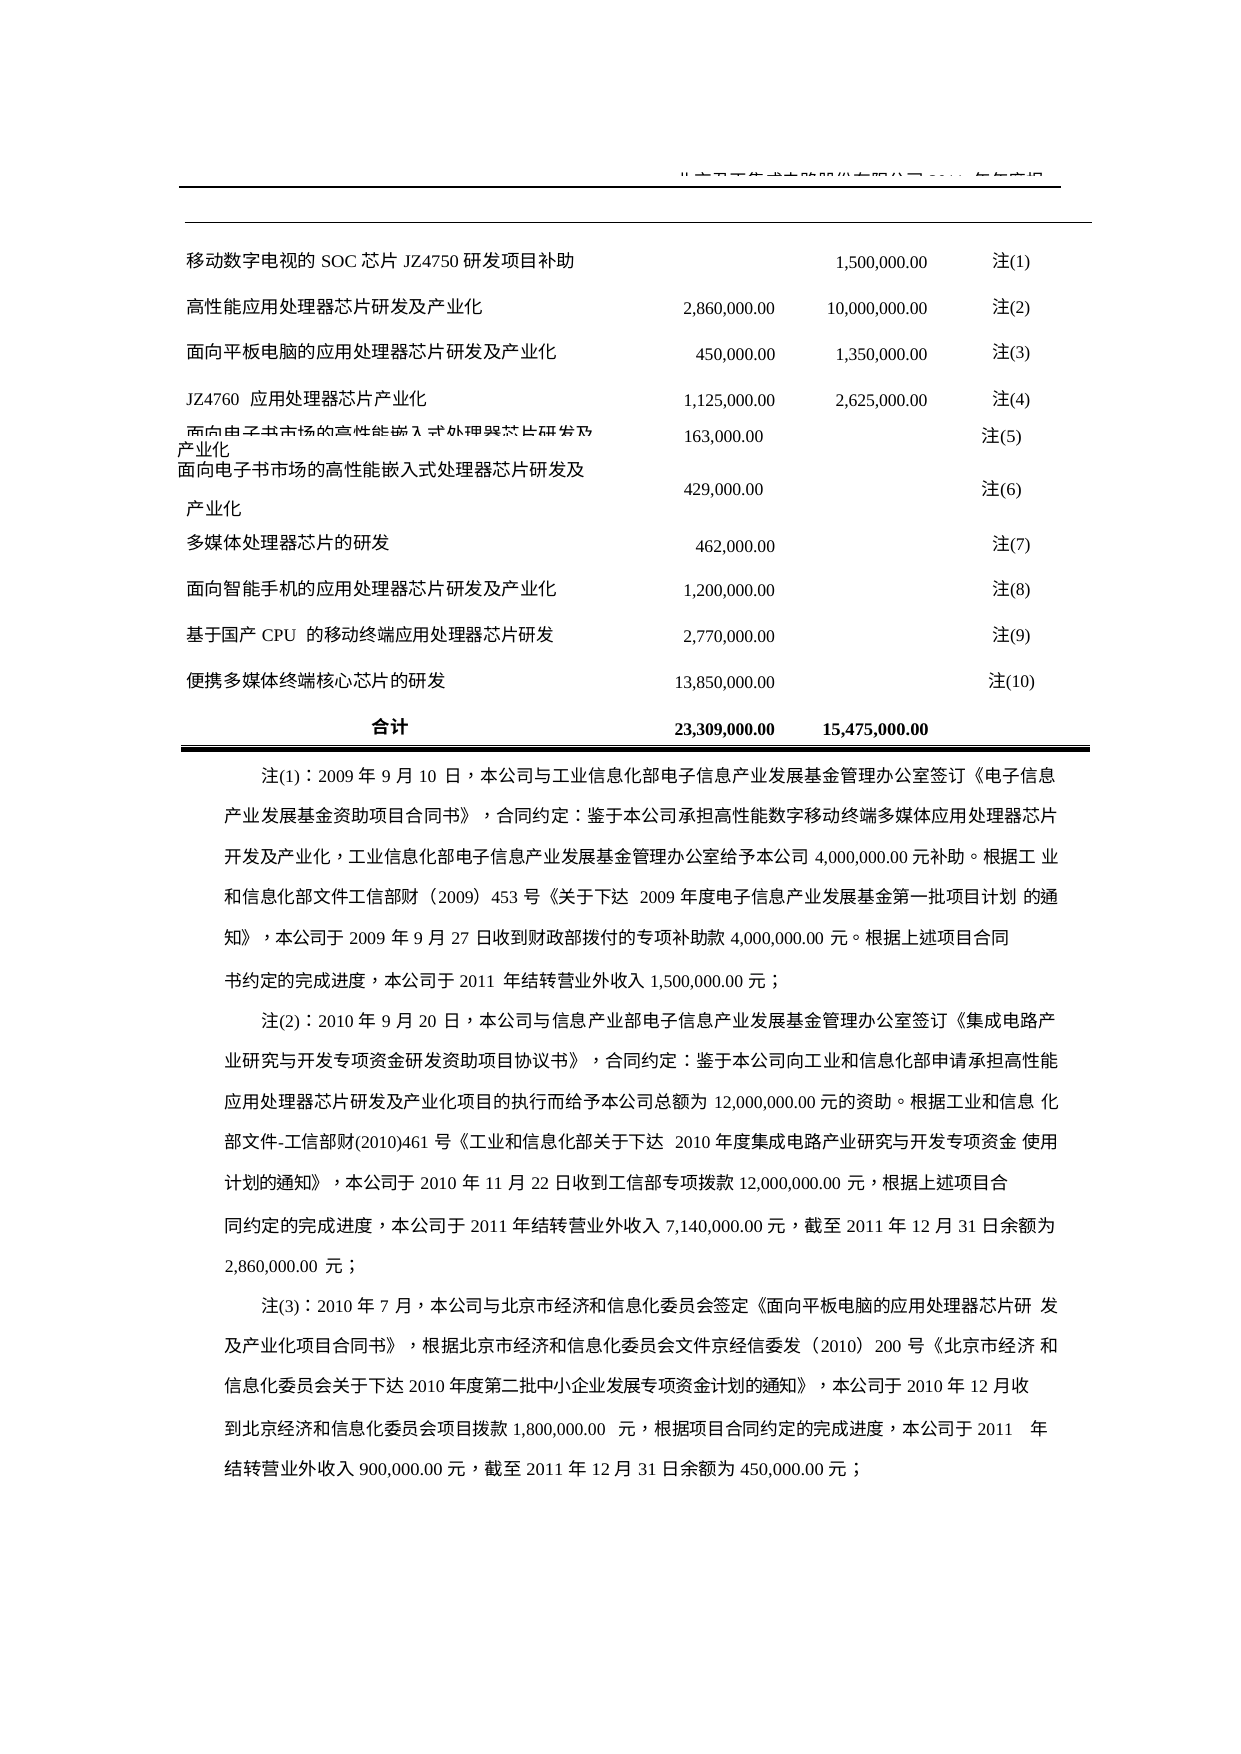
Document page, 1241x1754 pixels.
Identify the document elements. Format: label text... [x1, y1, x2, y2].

text 面向电子书市场的高性能嵌入式处理器芯片研发及 [177, 463, 1088, 480]
text 注(1)：2009 年 9 月 10 日，本公司与工业信息化部电子信息产业发展基金管理办公室签订《电子信息 产业发展基金资助项目合同书》，合同约定：鉴于本公司承担高性能数字移动终端多媒体应用处理器芯片 开发及产业化，工业信息化部电子信息产业发展基金管理办公室给予本公司 4,000,000.00 元补助。根据工 业和信息化部文件工信部财（2009）453 号《关于下达 2009 年度电子信息产业发展基金第一批项目计划 的通知》，本公司于 2009 年 9 月 27 日收到财政部拨付的专项补助款 4,000,000.00 元。根据上述项目合同 [224, 763, 1059, 949]
text 同约定的完成进度，本公司于 2011 年结转营业外收入 7,140,000.00 元，截至 2011 年 12 月 31 日余额为 [224, 1214, 1088, 1238]
text 注(3)：2010 年 7 月，本公司与北京市经济和信息化委员会签定《面向平板电脑的应用处理器芯片研 发及产业化项目合同书》，根据北京市经济和信息化委员会文件京经信委发（2010）200 号《北京市经济 和信息化委员会关于下达 2010 年度第二批中小企业发展专项资金计划的通知》，本公司于 2010 年 12 月收 [224, 1294, 1058, 1398]
text 2,860,000.00 元； [224, 1254, 1088, 1278]
text 注(2)：2010 年 9 月 20 日，本公司与信息产业部电子信息产业发展基金管理办公室签订《集成电路产 业研究与开发专项资金研发资助项目协议书》，合同约定：鉴于本公司向工业和信息化部申请承担高性能 应用处理器芯片研发及产业化项目的执行而给予本公司总额为 12,000,000.00 元的资助。根据工业和信息 化部文件-工信部财(2010)461 号《工业和信息化部关于下达 2010 年度集成电路产业研究与开发专项资金 使用计划的通知》，本公司于 2010 年 11 月 22 日收到工信部专项拨款 12,000,000.00 元，根据上述项目合 [224, 1008, 1058, 1195]
text 书约定的完成进度，本公司于 2011 年结转营业外收入 1,500,000.00 元； [224, 968, 1088, 992]
text 429,000.00 注(6) [683, 480, 1088, 499]
text 产业化 163,000.00 注(5) [177, 424, 1088, 462]
text 到北京经济和信息化委员会项目拨款 1,800,000.00 元，根据项目合同约定的完成进度，本公司于 2011 年 [224, 1417, 1088, 1441]
text 结转营业外收入 900,000.00 元，截至 2011 年 12 月 31 日余额为 450,000.00 元； [224, 1457, 1088, 1481]
